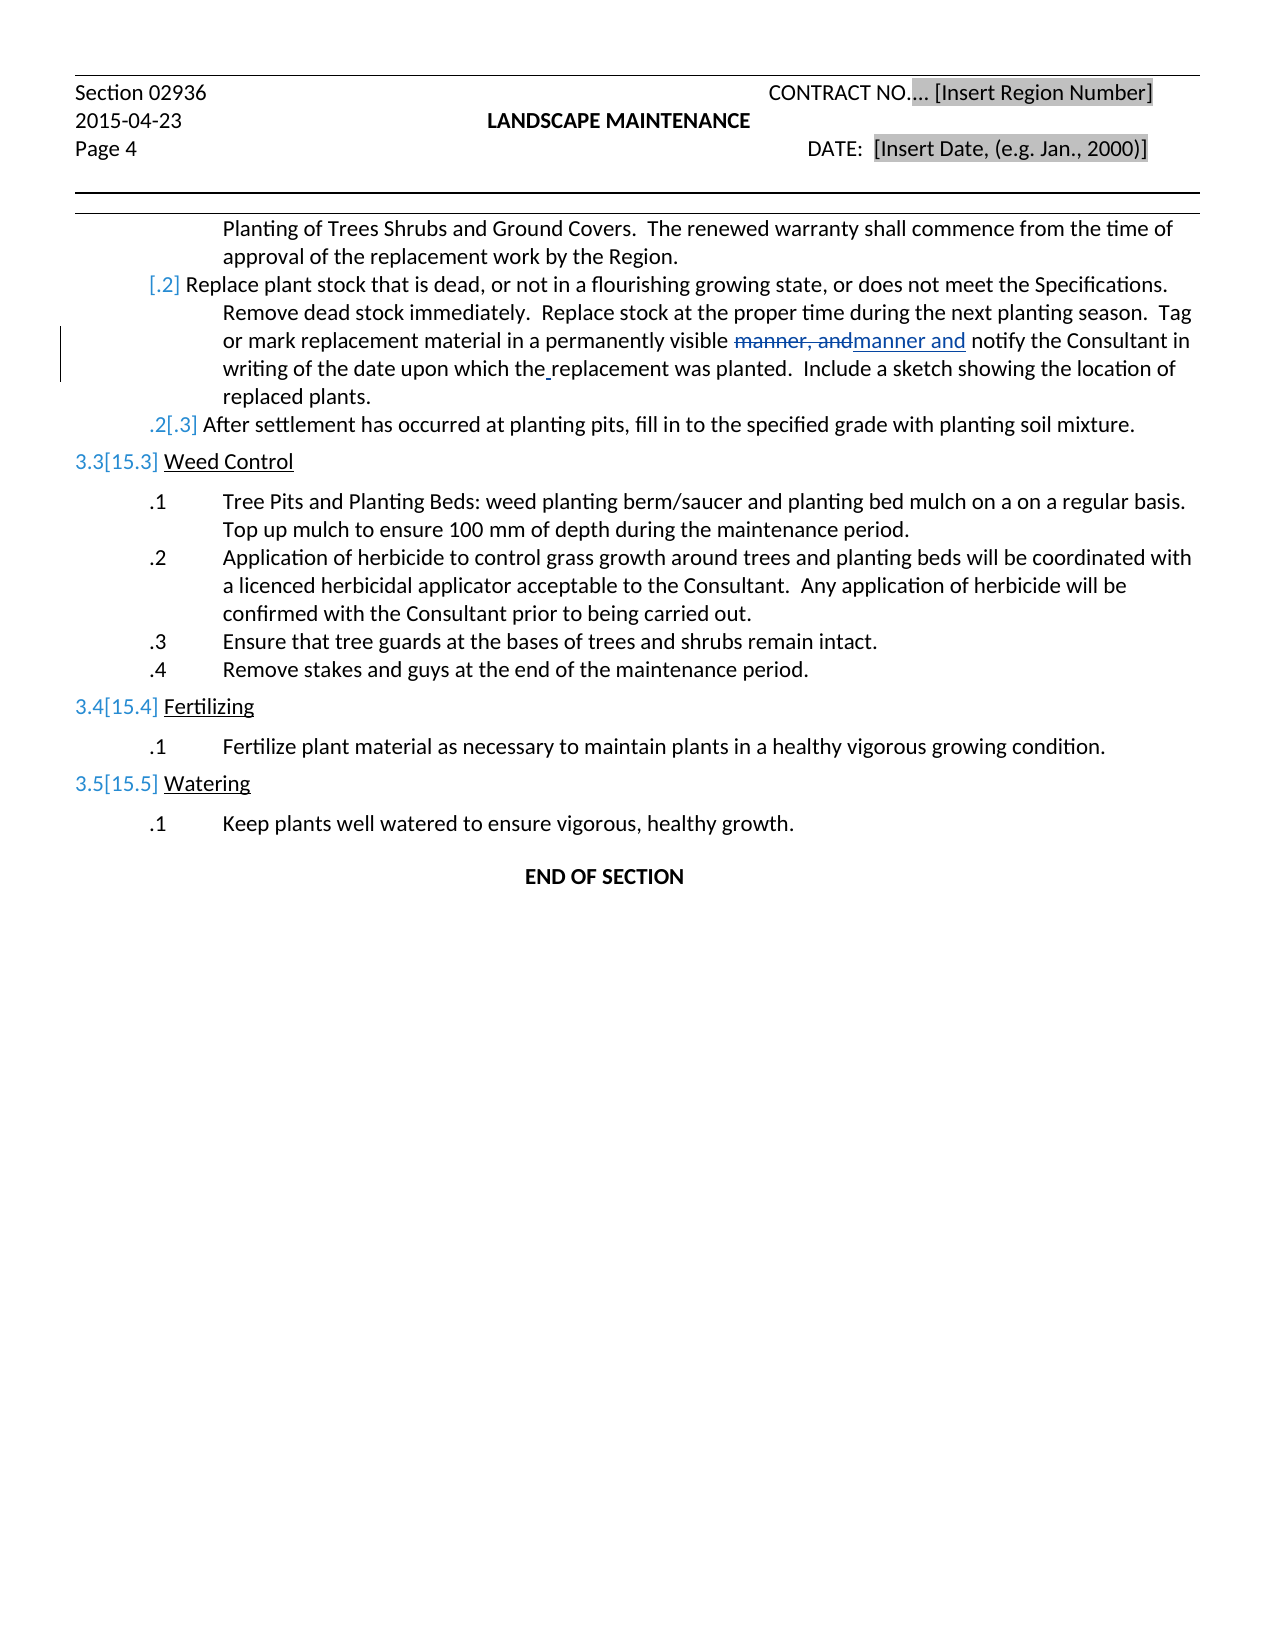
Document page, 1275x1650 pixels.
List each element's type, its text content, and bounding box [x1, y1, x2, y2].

subtitle Replace plant stock that is dead, or not in a flourishing growing state, or does not meet the Specifications. Remove dead stock immediately. Replace stock at the proper time during the next planting season. Tag or mark replacement material in a permanently visible notify the Consultant in writing of the date upon which thereplacement was planted. Include a sketch showing the location of replaced plants. [149, 270, 1200, 410]
subtitle Ensure that tree guards at the bases of trees and shrubs remain intact. [149, 627, 1200, 655]
subtitle Keep plants well watered to ensure vigorous, healthy growth. [149, 809, 1200, 837]
subtitle After settlement has occurred at planting pits, fill in to the specified grade with planting soil mixture. [149, 410, 1200, 438]
subtitle Remove stakes and guys at the end of the maintenance period. [149, 655, 1200, 683]
subtitle Tree Pits and Planting Beds: weed planting berm/saucer and planting bed mulch on a on a regular basis. Top up mulch to ensure 100 mm of depth during the maintenance period. [149, 487, 1200, 543]
subtitle Watering [75, 769, 1200, 797]
subtitle Fertilize plant material as necessary to maintain plants in a healthy vigorous growing condition. [149, 732, 1200, 760]
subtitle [149, 214, 1200, 270]
text END OF SECTION [525, 862, 1200, 890]
subtitle Application of herbicide to control grass growth around trees and planting beds will be coordinated with a licenced herbicidal applicator acceptable to the Consultant. Any application of herbicide will be confirmed with the Consultant prior to being carried out. [149, 543, 1200, 627]
subtitle Fertilizing [75, 692, 1200, 720]
subtitle Weed Control [75, 447, 1200, 475]
